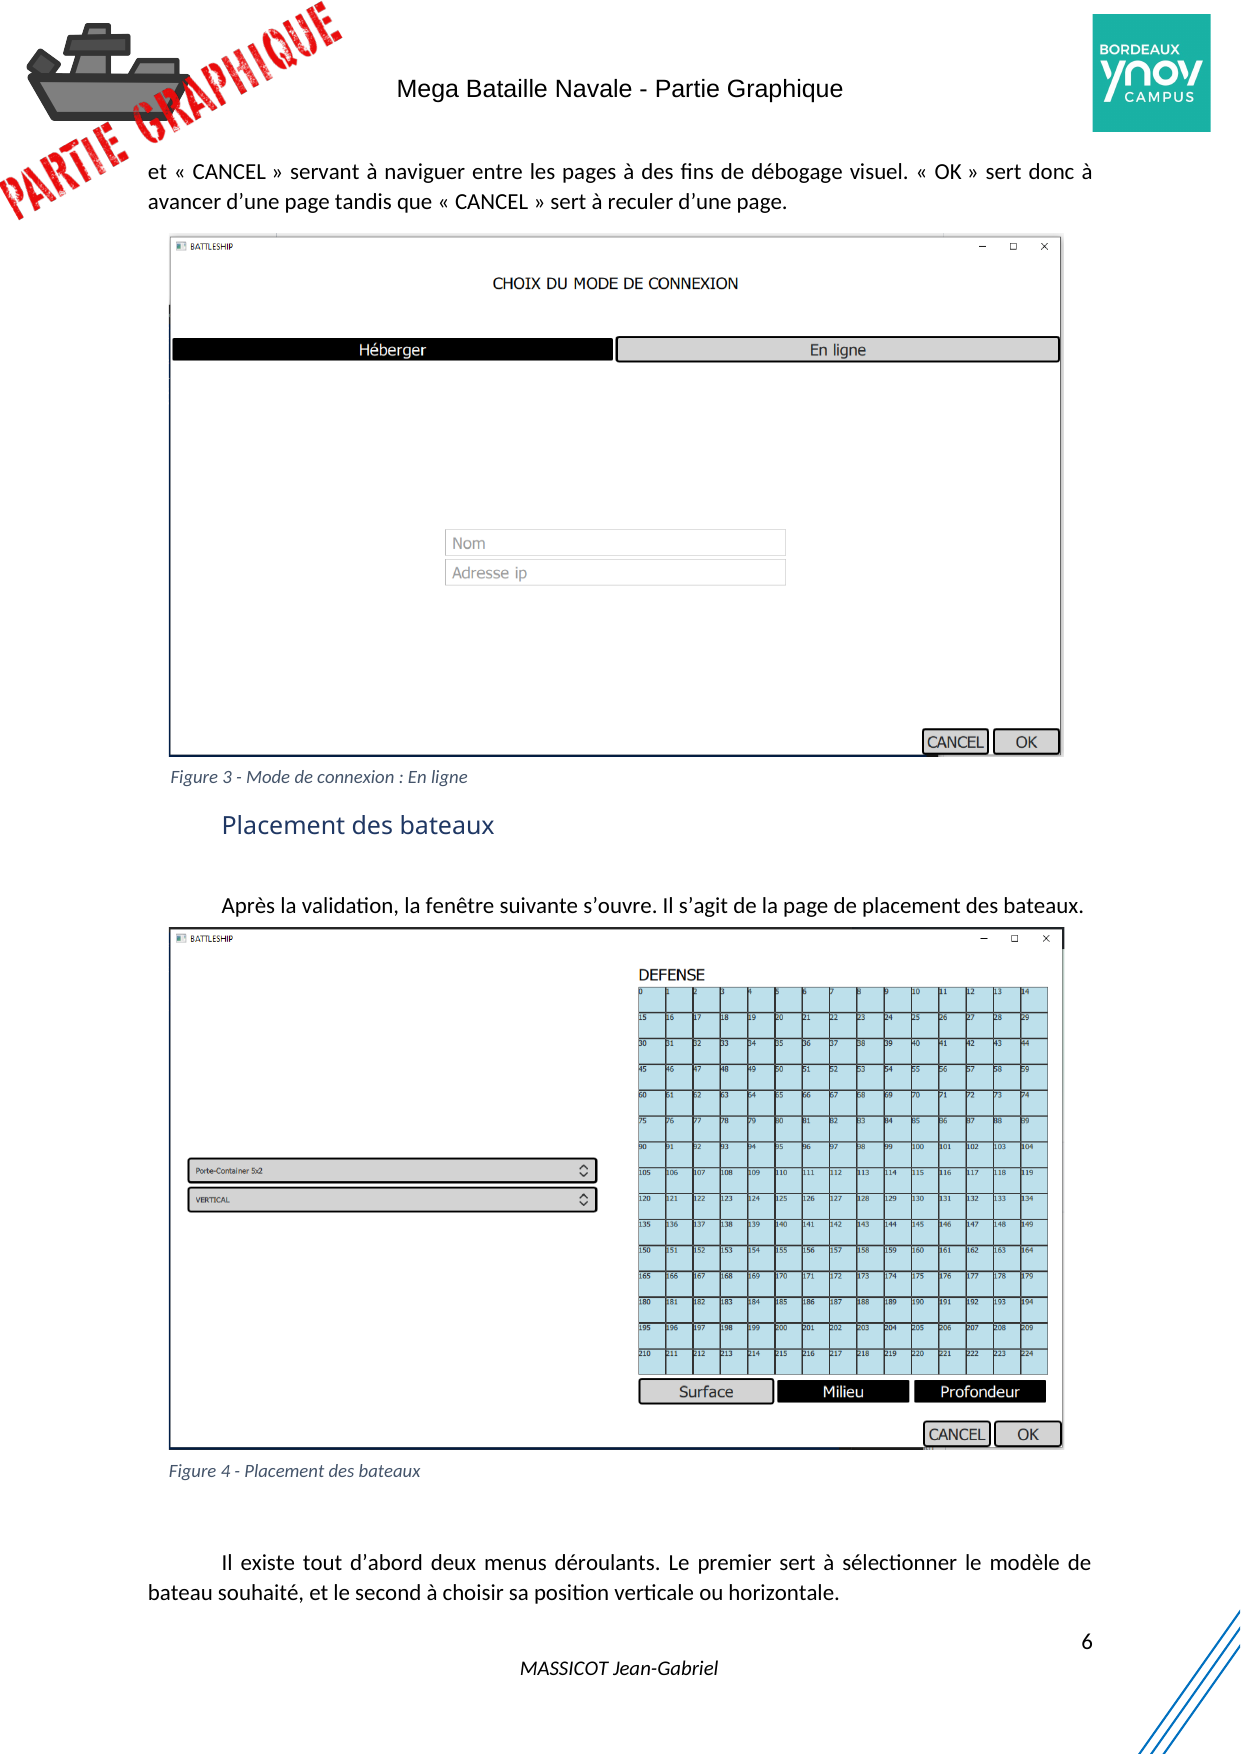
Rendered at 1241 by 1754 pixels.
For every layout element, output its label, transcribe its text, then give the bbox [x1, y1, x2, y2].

picture [168, 927, 1065, 1450]
picture [168, 233, 1064, 757]
picture [1092, 14, 1211, 132]
picture [0, 0, 343, 221]
text Il existe tout d’abord deux menus déroulants. Le premier sert à sélectionner le modèle de bateau souhaité, et le second à choisir sa position verticale ou horizontale. [148, 1548, 1093, 1606]
text Après la validation, la fenêtre suivante s’ouvre. Il s’agit de la page de placement des bateaux. [148, 891, 1093, 919]
